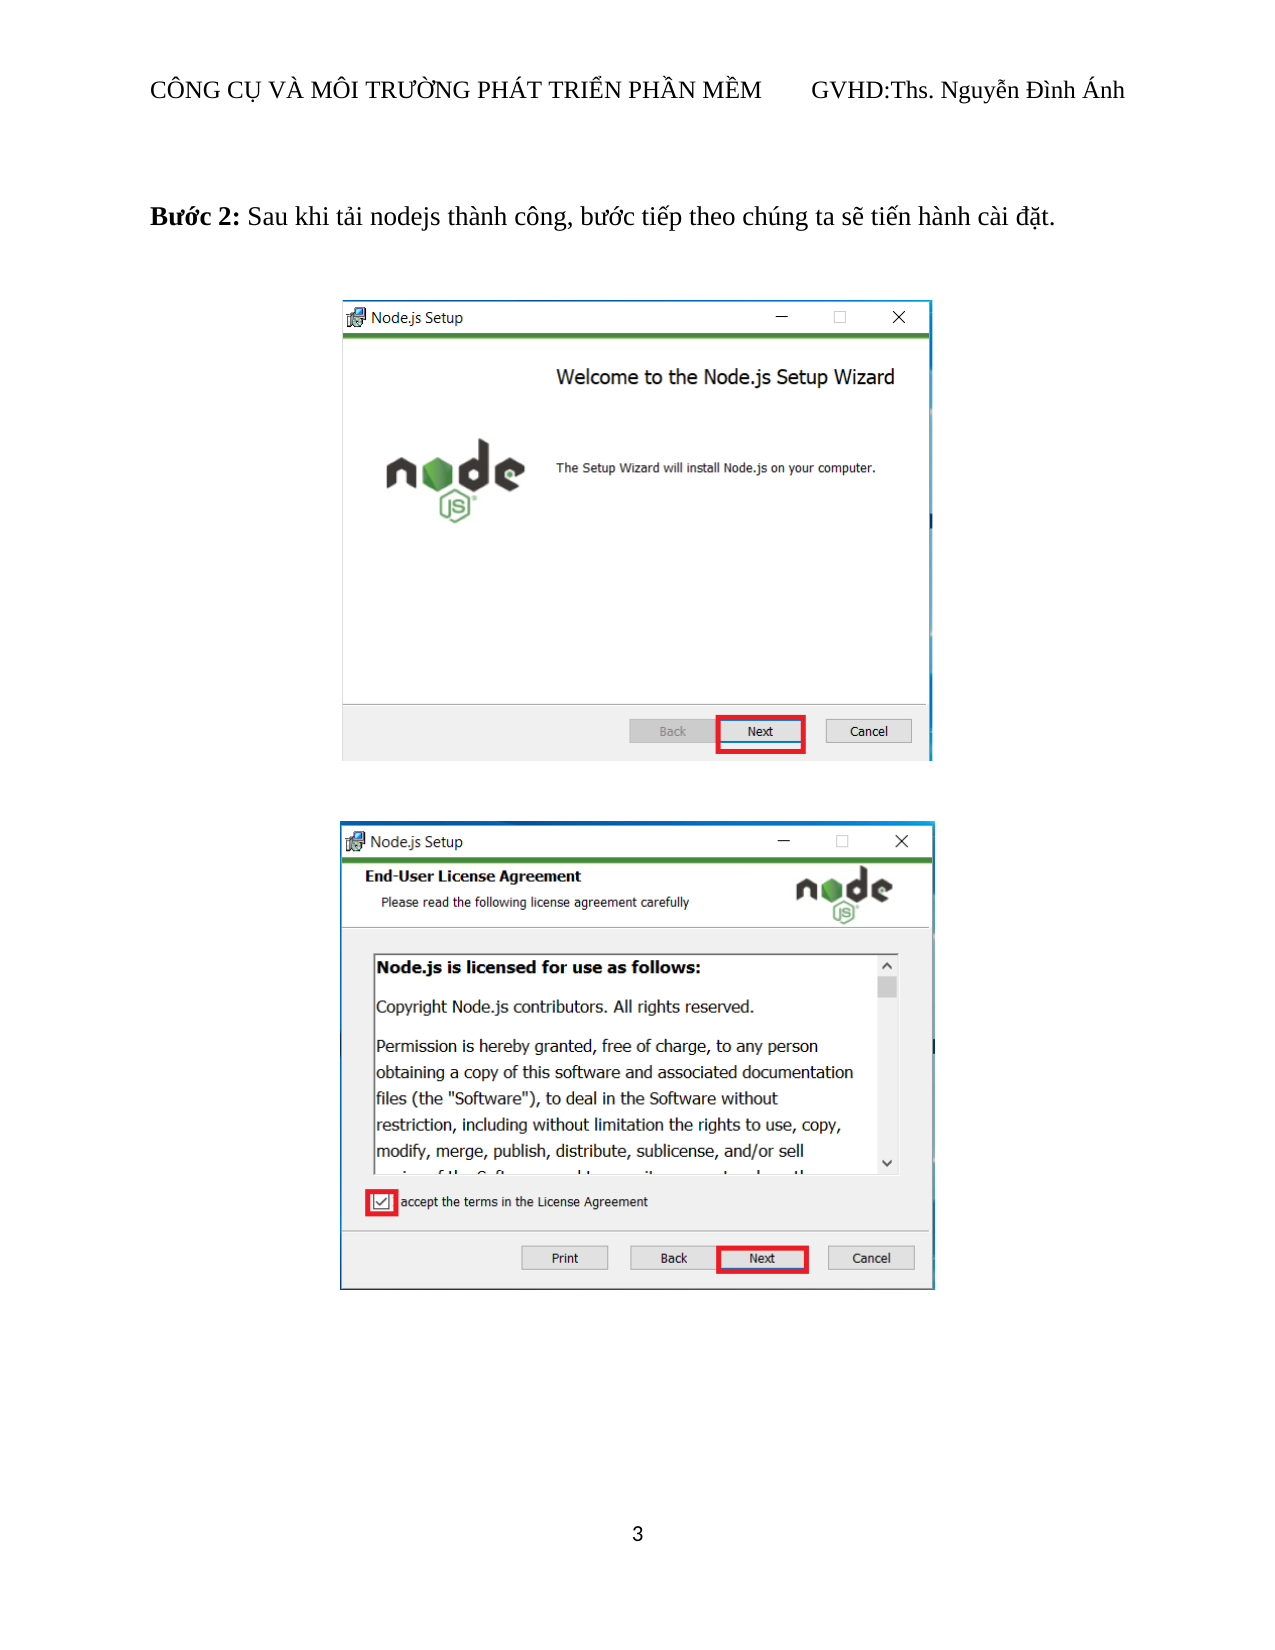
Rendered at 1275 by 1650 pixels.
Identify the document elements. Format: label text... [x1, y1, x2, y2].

picture [342, 300, 933, 761]
picture [340, 821, 935, 1290]
text Bước 2: Sau khi tải nodejs thành công, bước tiếp theo chúng ta sẽ tiến hành cài đặt. [150, 200, 1125, 231]
